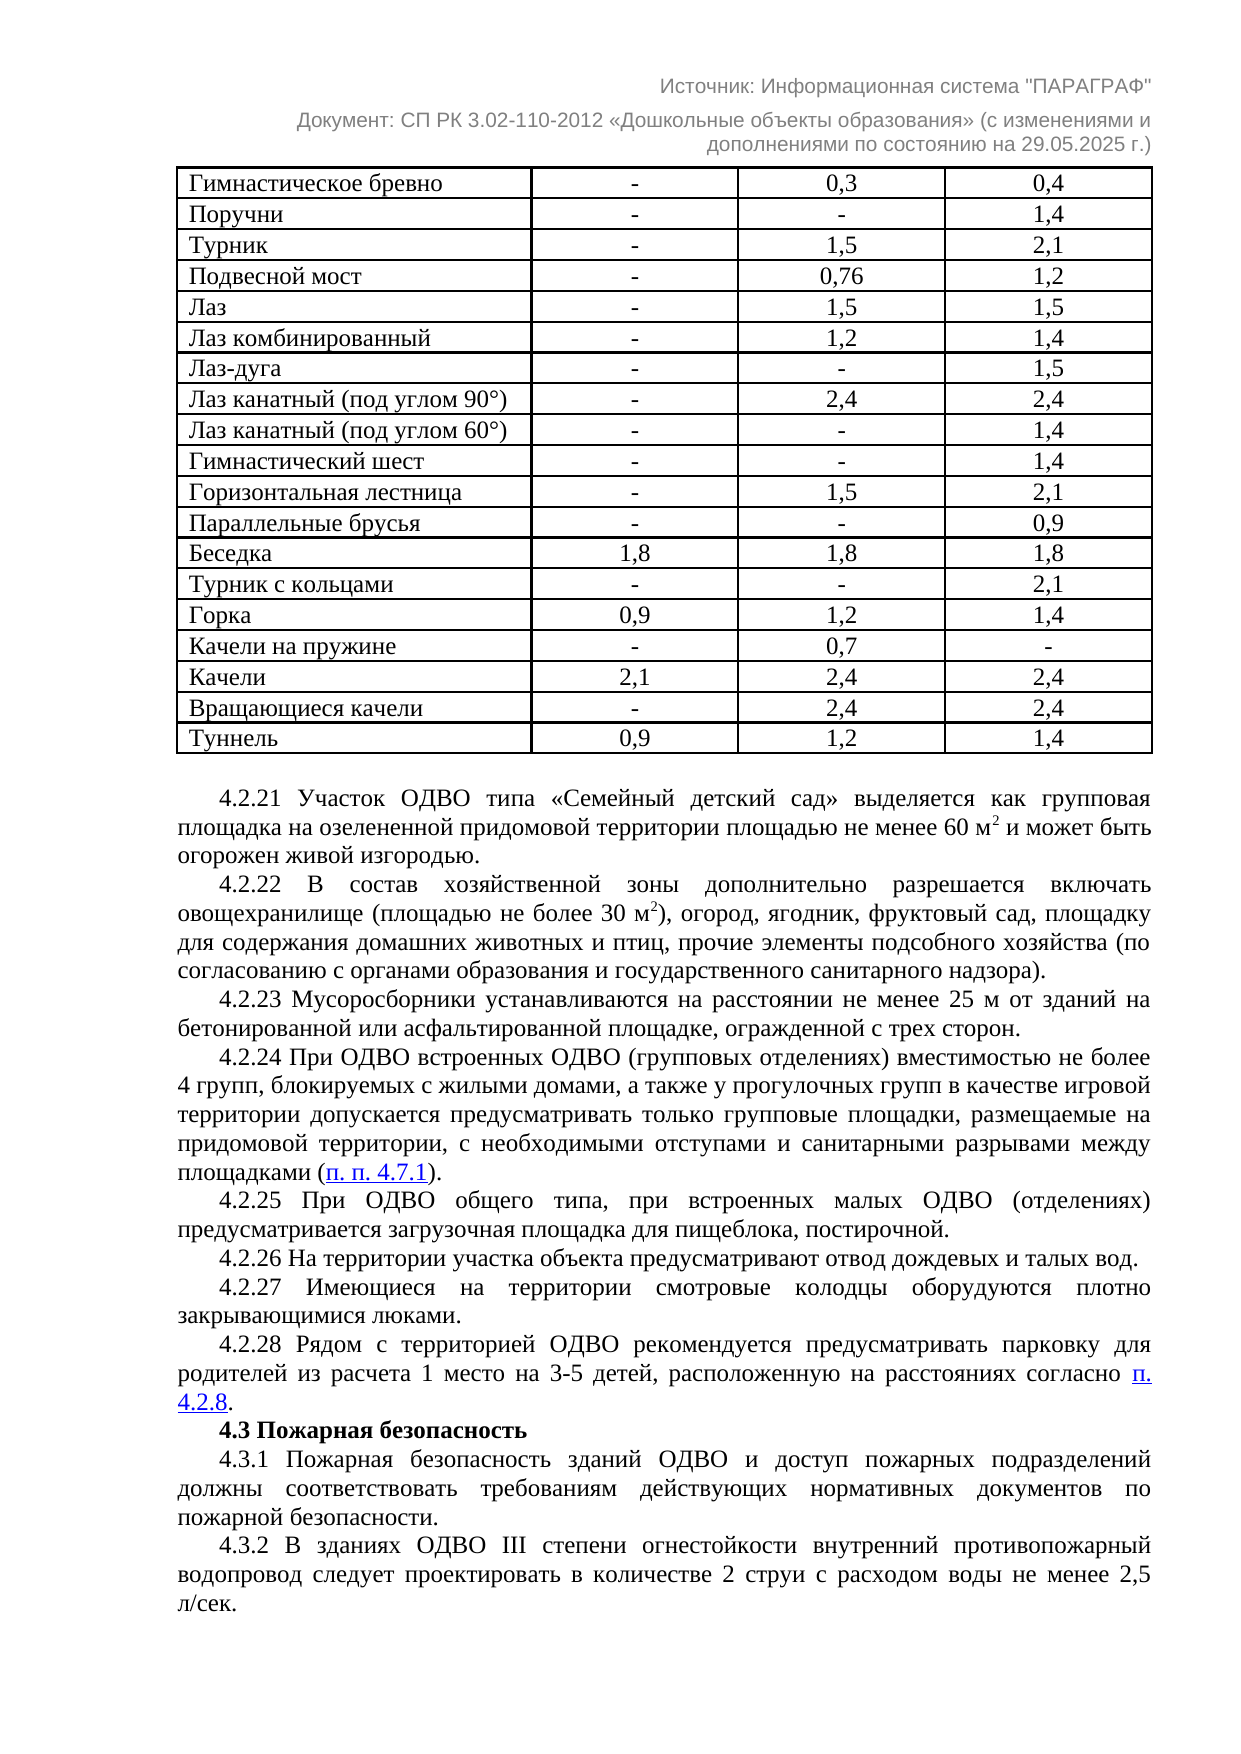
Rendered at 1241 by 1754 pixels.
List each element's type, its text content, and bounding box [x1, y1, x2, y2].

table_cell - [739, 415, 944, 444]
table_cell Качели на пружине [178, 631, 530, 660]
table_cell Вращающиеся качели [178, 693, 530, 721]
table_cell Лаз канатный (под углом 60°) [178, 415, 530, 444]
table_cell 1,5 [739, 477, 944, 506]
table_cell - [533, 230, 737, 259]
table_cell Гимнастическое бревно [178, 169, 530, 197]
table_cell 2,4 [739, 384, 944, 413]
text 4.2.27 Имеющиеся на территории смотровые колодцы оборудуются плотно закрывающимися люками. [177, 1272, 1152, 1329]
text 4.2.26 На территории участка объекта предусматривают отвод дождевых и талых вод. [177, 1243, 1152, 1272]
table_cell - [533, 569, 737, 598]
table_cell 1,8 [946, 539, 1151, 567]
table_cell Поручни [178, 199, 530, 228]
table_cell 1,5 [946, 292, 1151, 321]
table_cell 1,8 [739, 539, 944, 567]
text 4.3.1 Пожарная безопасность зданий ОДВО и доступ пожарных подразделений должны соответствовать требованиям действующих нормативных документов по пожарной безопасности. [177, 1444, 1152, 1531]
table_cell 1,5 [946, 354, 1151, 382]
table_cell Турник с кольцами [178, 569, 530, 598]
table_cell - [739, 508, 944, 536]
table_cell 0,7 [739, 631, 944, 660]
table_cell - [533, 415, 737, 444]
table_cell - [533, 323, 737, 351]
table_cell 2,1 [946, 477, 1151, 506]
table_cell Лаз канатный (под углом 90°) [178, 384, 530, 413]
table_cell 1,4 [946, 600, 1151, 629]
table_cell - [533, 693, 737, 721]
table_cell - [533, 446, 737, 475]
table_cell - [739, 569, 944, 598]
table_cell 1,4 [946, 446, 1151, 475]
text 4.2.22 В состав хозяйственной зоны дополнительно разрешается включать овощехранилище (площадью не более 30 м2), огород, ягодник, фруктовый сад, площадку для содержания домашних животных и птиц, прочие элементы подсобного хозяйства (по согласованию с органами образования и государственного санитарного надзора). [177, 869, 1152, 984]
table_cell 0,9 [533, 600, 737, 629]
table_cell 1,8 [533, 539, 737, 567]
table_cell 2,1 [946, 230, 1151, 259]
table_cell 1,4 [946, 323, 1151, 351]
table_cell 1,4 [946, 724, 1151, 752]
table_cell 2,4 [946, 693, 1151, 721]
table_cell Параллельные брусья [178, 508, 530, 536]
text 4.2.24 При ОДВО встроенных ОДВО (групповых отделениях) вместимостью не более 4 групп, блокируемых с жилыми домами, а также у прогулочных групп в качестве игровой территории допускается предусматривать только групповые площадки, размещаемые на придомовой территории, с необходимыми отступами и санитарными разрывами между площадками (п. п. 4.7.1). [177, 1042, 1152, 1186]
table_cell 0,9 [946, 508, 1151, 536]
table_cell Турник [178, 230, 530, 259]
table_cell Беседка [178, 539, 530, 567]
table_cell 0,3 [739, 169, 944, 197]
table_cell Качели [178, 662, 530, 691]
table_cell 1,2 [739, 724, 944, 752]
table_cell 1,2 [739, 323, 944, 351]
table_cell 2,4 [946, 662, 1151, 691]
table_cell Гимнастический шест [178, 446, 530, 475]
table_cell - [533, 354, 737, 382]
table_cell Лаз комбинированный [178, 323, 530, 351]
table_cell 2,4 [739, 693, 944, 721]
table_cell 1,4 [946, 415, 1151, 444]
table_cell Горка [178, 600, 530, 629]
table_cell - [533, 261, 737, 290]
text 4.3 Пожарная безопасность [177, 1416, 1152, 1444]
table_cell - [533, 508, 737, 536]
table_cell 0,76 [739, 261, 944, 290]
table_cell 1,2 [946, 261, 1151, 290]
text 4.2.28 Рядом с территорией ОДВО рекомендуется предусматривать парковку для родителей из расчета 1 место на 3-5 детей, расположенную на расстояниях согласно п. 4.2.8. [177, 1329, 1152, 1416]
table_cell 2,4 [946, 384, 1151, 413]
text 4.3.2 В зданиях ОДВО III степени огнестойкости внутренний противопожарный водопровод следует проектировать в количестве 2 струи с расходом воды не менее 2,5 л/сек. [177, 1531, 1152, 1617]
table_cell - [533, 631, 737, 660]
table_cell - [533, 199, 737, 228]
table_cell 1,5 [739, 292, 944, 321]
table_cell - [739, 199, 944, 228]
table_cell - [533, 384, 737, 413]
table_cell Подвесной мост [178, 261, 530, 290]
table_cell Лаз-дуга [178, 354, 530, 382]
table_cell 2,1 [533, 662, 737, 691]
table_cell Горизонтальная лестница [178, 477, 530, 506]
table_cell 1,5 [739, 230, 944, 259]
table_cell 2,4 [739, 662, 944, 691]
table_cell - [739, 354, 944, 382]
table_cell - [739, 446, 944, 475]
table_cell 0,4 [946, 169, 1151, 197]
table_cell 2,1 [946, 569, 1151, 598]
table_cell - [533, 169, 737, 197]
table_cell 1,4 [946, 199, 1151, 228]
table_cell - [533, 477, 737, 506]
text 4.2.23 Мусоросборники устанавливаются на расстоянии не менее 25 м от зданий на бетонированной или асфальтированной площадке, огражденной с трех сторон. [177, 984, 1152, 1042]
table_cell - [946, 631, 1151, 660]
text 4.2.21 Участок ОДВО типа «Семейный детский сад» выделяется как групповая площадка на озелененной придомовой территории площадью не менее 60 м2 и может быть огорожен живой изгородью. [177, 783, 1152, 869]
table_cell 0,9 [533, 724, 737, 752]
table_cell - [533, 292, 737, 321]
text 4.2.25 При ОДВО общего типа, при встроенных малых ОДВО (отделениях) предусматривается загрузочная площадка для пищеблока, постирочной. [177, 1186, 1152, 1243]
table_cell 1,2 [739, 600, 944, 629]
table_cell Туннель [178, 724, 530, 752]
table_cell Лаз [178, 292, 530, 321]
